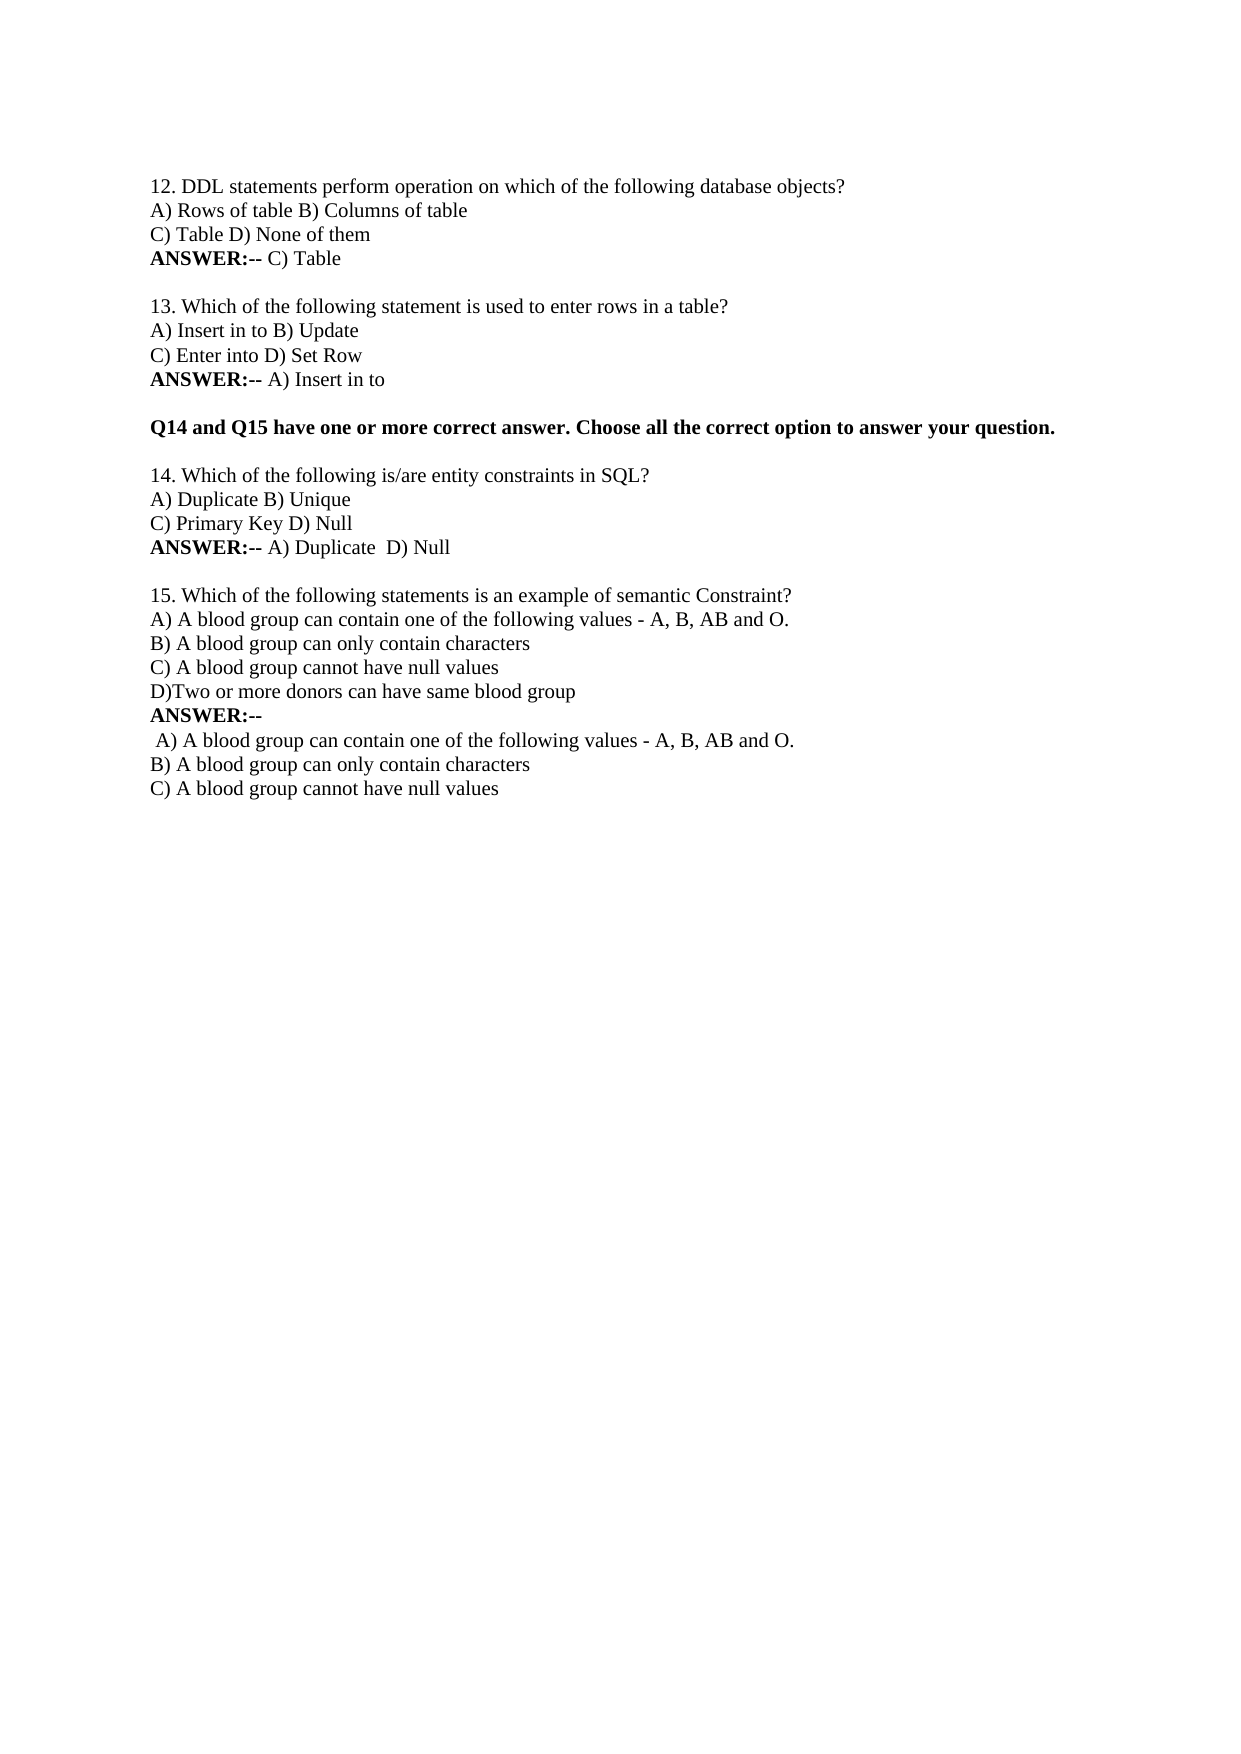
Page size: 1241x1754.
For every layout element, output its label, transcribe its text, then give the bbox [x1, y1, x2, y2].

text C) A blood group cannot have null values [150, 655, 1090, 679]
text A) A blood group can contain one of the following values - A, B, AB and O. [150, 727, 1090, 752]
text ANSWER:-- A) Duplicate D) Null [150, 535, 1090, 559]
text C) Enter into D) Set Row [150, 342, 1090, 367]
text 14. Which of the following is/are entity constraints in SQL? [150, 463, 1090, 487]
text A) Duplicate B) Unique [150, 487, 1090, 511]
text C) Primary Key D) Null [150, 511, 1090, 535]
text C) A blood group cannot have null values [150, 776, 1090, 800]
text ANSWER:-- C) Table [150, 246, 1090, 270]
text B) A blood group can only contain characters [150, 752, 1090, 776]
text C) Table D) None of them [150, 222, 1090, 246]
text D)Two or more donors can have same blood group [150, 679, 1090, 703]
text B) A blood group can only contain characters [150, 631, 1090, 655]
text Q14 and Q15 have one or more correct answer. Choose all the correct option to answer your question. [150, 415, 1090, 439]
text 13. Which of the following statement is used to enter rows in a table? [150, 294, 1090, 318]
text 12. DDL statements perform operation on which of the following database objects? [150, 174, 1090, 198]
text A) Rows of table B) Columns of table [150, 198, 1090, 222]
text ANSWER:-- [150, 703, 1090, 727]
text A) A blood group can contain one of the following values - A, B, AB and O. [150, 607, 1090, 631]
text ANSWER:-- A) Insert in to [150, 367, 1090, 391]
text 15. Which of the following statements is an example of semantic Constraint? [150, 583, 1090, 607]
text A) Insert in to B) Update [150, 318, 1090, 342]
